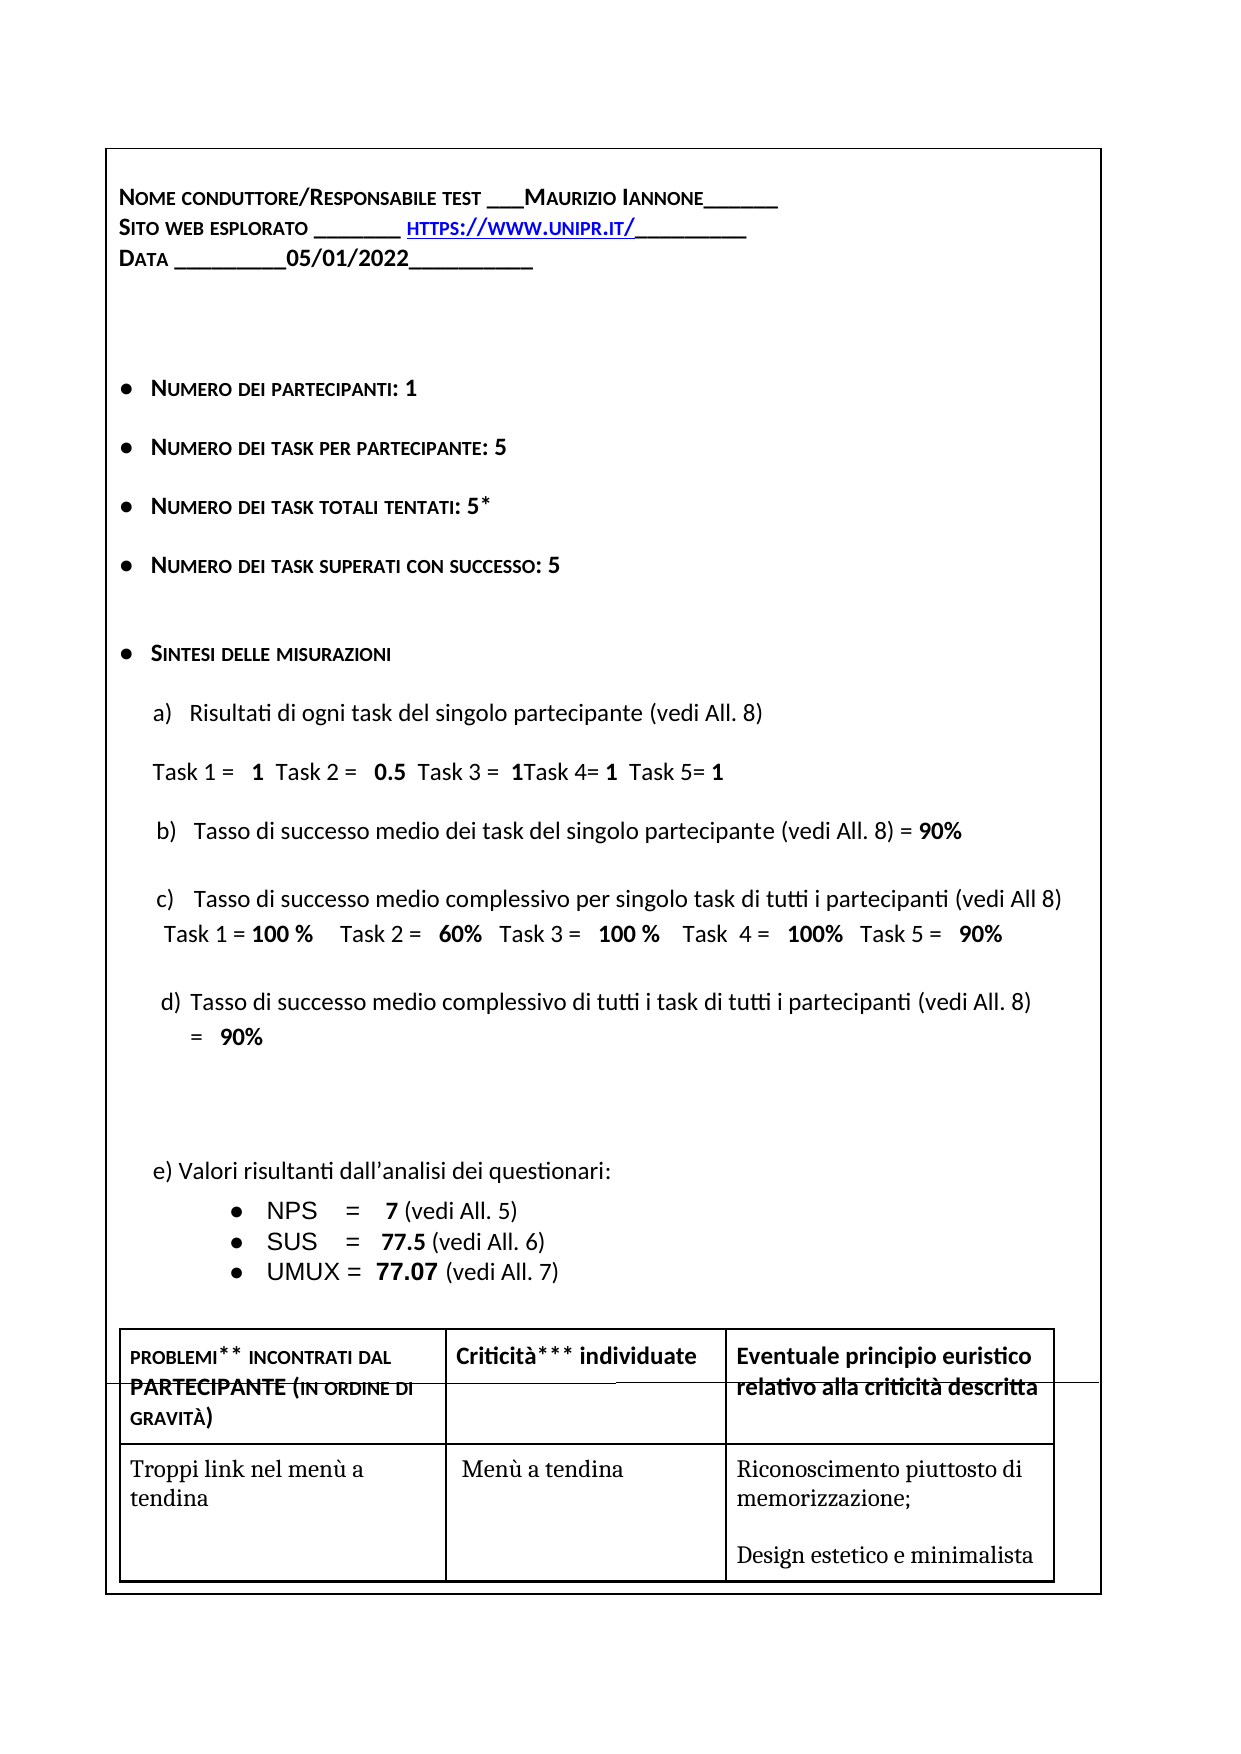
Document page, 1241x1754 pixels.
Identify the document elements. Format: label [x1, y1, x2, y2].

table_header [107, 149, 1100, 1593]
